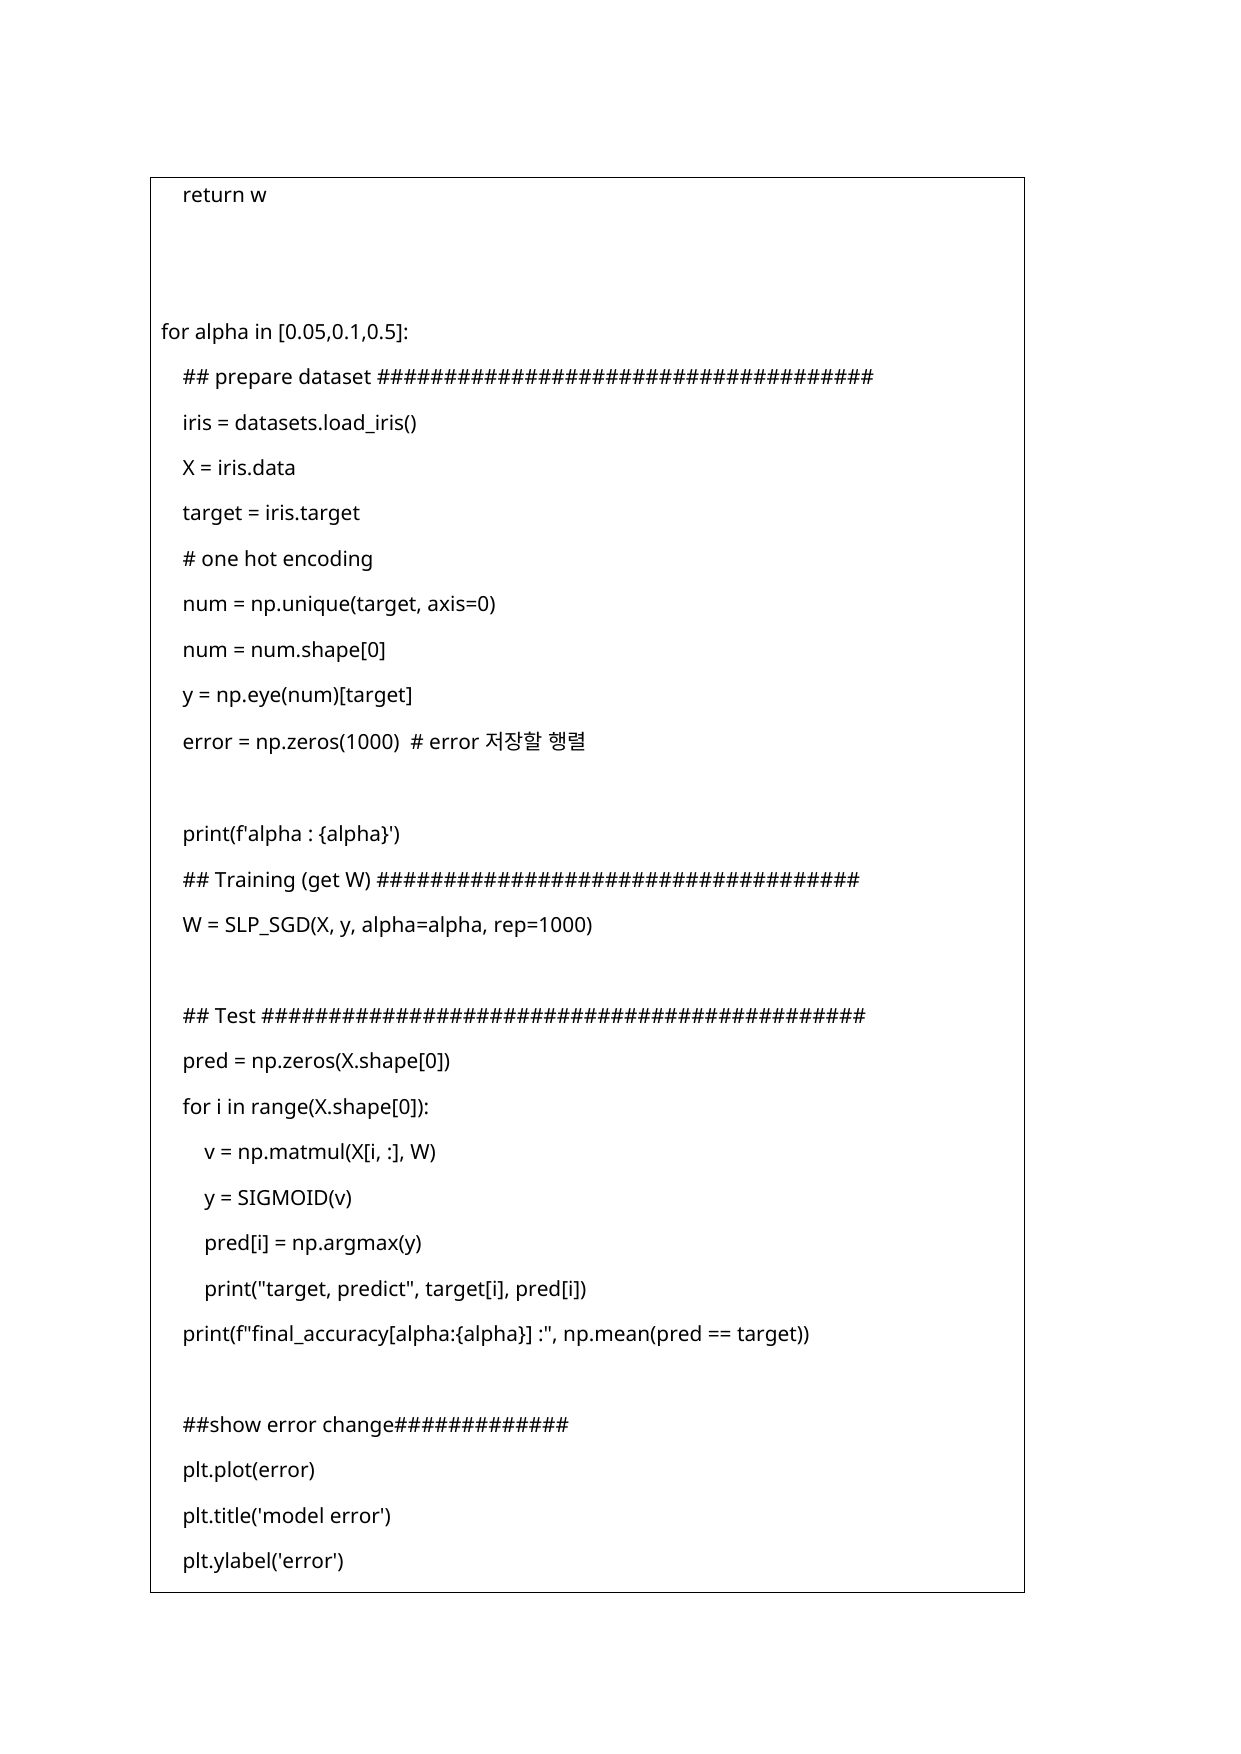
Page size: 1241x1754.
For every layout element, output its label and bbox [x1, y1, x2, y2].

table_header [151, 178, 1024, 1592]
